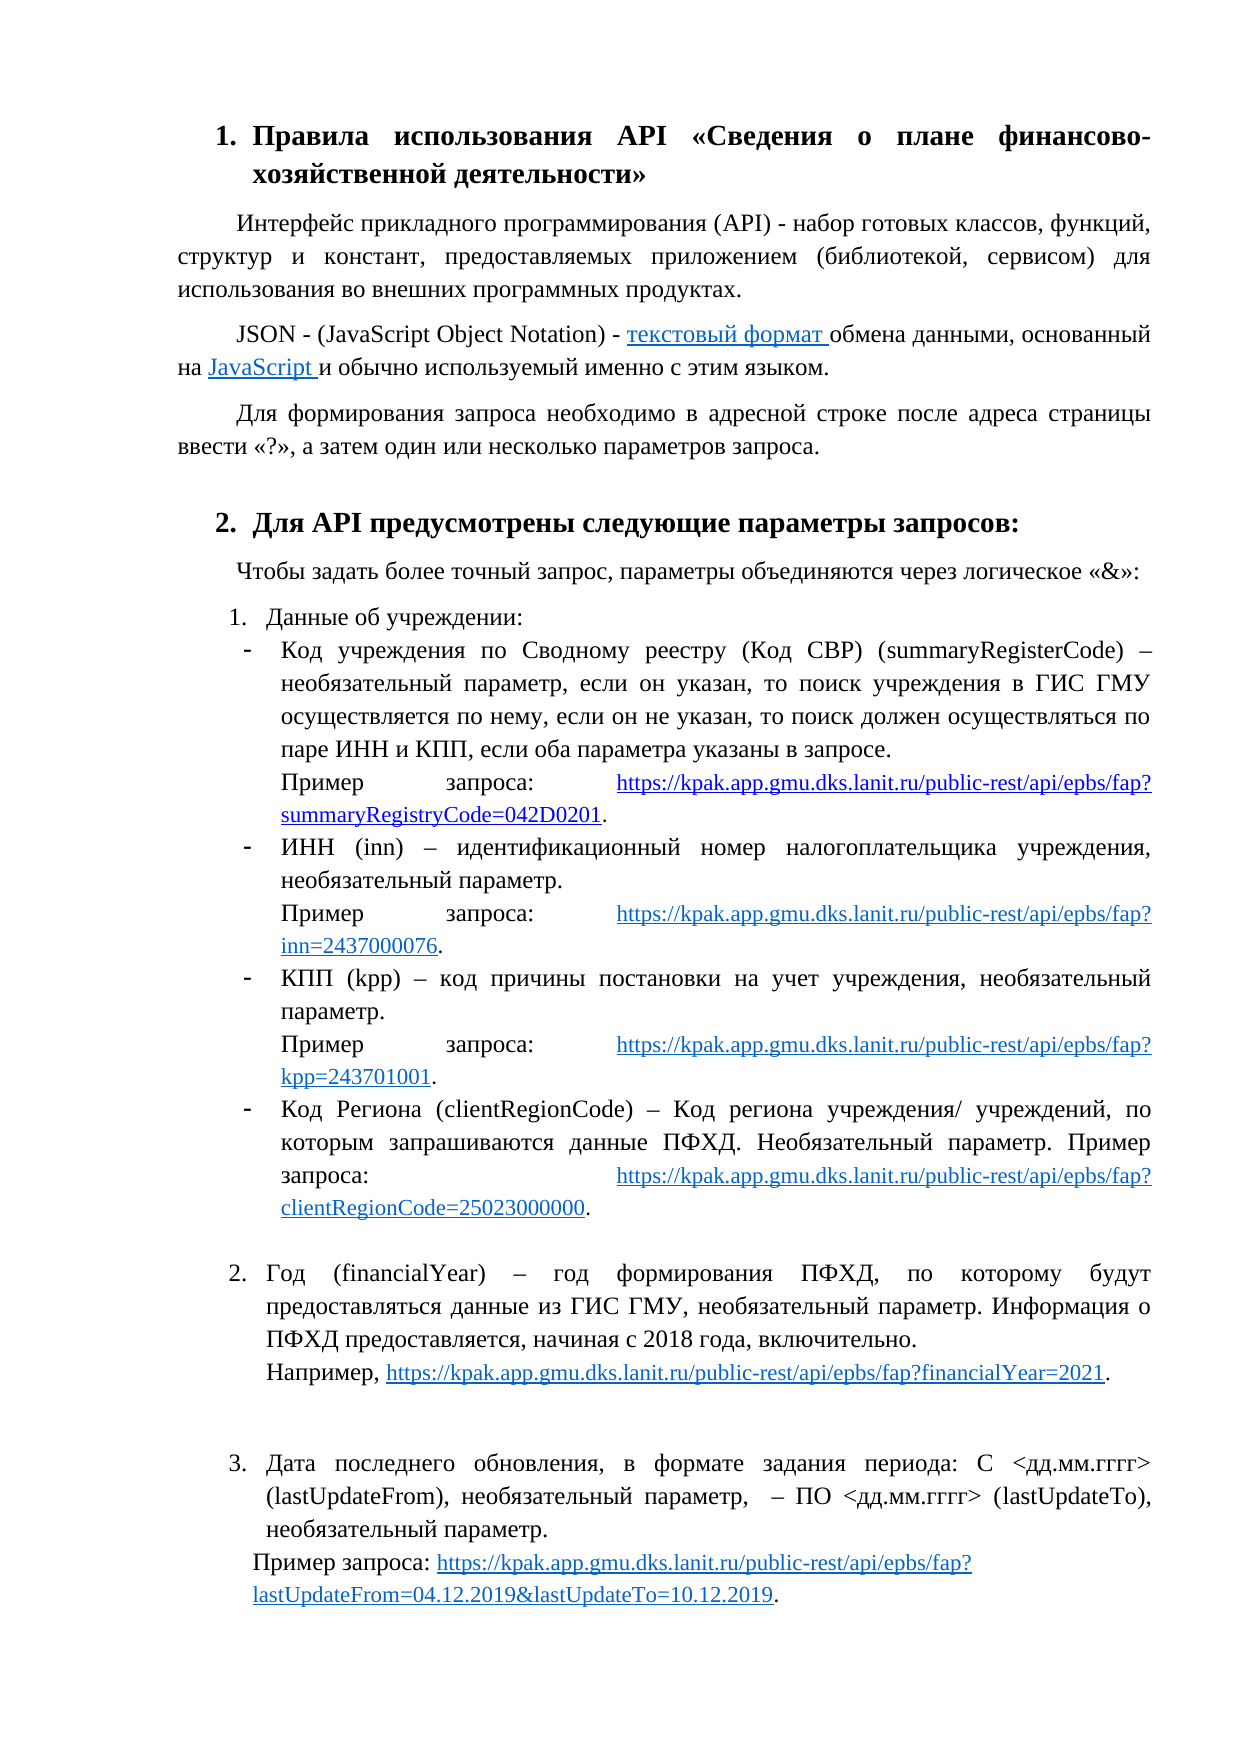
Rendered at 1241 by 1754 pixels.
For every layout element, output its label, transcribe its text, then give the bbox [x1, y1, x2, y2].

text Интерфейс прикладного программирования (API) - набор готовых классов, функций, структур и констант, предоставляемых приложением (библиотекой, сервисом) для использования во внешних программных продуктах. [177, 208, 1152, 302]
list Год (financialYear) – год формирования ПФХД, по которому будут предоставляться данные из ГИС ГМУ, необязательный параметр. Информация о ПФХД предоставляется, начиная с 2018 года, включительно. [228, 1258, 1152, 1353]
subtitle Для API предусмотрены следующие параметры запросов: [215, 505, 1152, 539]
list ИНН (inn) – идентификационный номер налогоплательщика учреждения, необязательный параметр. [243, 832, 1152, 894]
text JSON - (JavaScript Object Notation) - текстовый формат обмена данными, основанный на JavaScript и обычно используемый именно с этим языком. [177, 319, 1152, 381]
list Пример запроса: https://kpak.app.gmu.dks.lanit.ru/public-rest/api/epbs/fap?summaryRegistryCode=042D0201. [281, 767, 1152, 828]
list Например, https://kpak.app.gmu.dks.lanit.ru/public-rest/api/epbs/fap?financialYear=2021. [266, 1357, 1152, 1386]
list КПП (kpp) – код причины постановки на учет учреждения, необязательный параметр. [243, 963, 1152, 1025]
list Дата последнего обновления, в формате задания периода: С <дд.мм.гггг> (lastUpdateFrom), необязательный параметр, – ПО <дд.мм.гггг> (lastUpdateTo), необязательный параметр. [228, 1448, 1152, 1543]
text Чтобы задать более точный запрос, параметры объединяются через логическое «&»: [177, 556, 1152, 585]
subtitle Правила использования API «Сведения о плане финансово-хозяйственной деятельности» [215, 118, 1152, 190]
list Пример запроса: https://kpak.app.gmu.dks.lanit.ru/public-rest/api/epbs/fap?kpp=243701001. [281, 1029, 1152, 1090]
list Код Региона (сlientRegionCode) – Код региона учреждения/ учреждений, по которым запрашиваются данные ПФХД. Необязательный параметр. Пример запроса: https://kpak.app.gmu.dks.lanit.ru/public-rest/api/epbs/fap?clientRegionCode=25023000000. [243, 1094, 1152, 1221]
list Код учреждения по Сводному реестру (Код СВР) (summaryRegisterCode) – необязательный параметр, если он указан, то поиск учреждения в ГИС ГМУ осуществляется по нему, если он не указан, то поиск должен осуществляться по паре ИНН и КПП, если оба параметра указаны в запросе. [243, 635, 1152, 762]
list Пример запроса: https://kpak.app.gmu.dks.lanit.ru/public-rest/api/epbs/fap?inn=2437000076. [281, 898, 1152, 959]
list Данные об учреждении: [228, 602, 1152, 630]
list Пример запроса: https://kpak.app.gmu.dks.lanit.ru/public-rest/api/epbs/fap?lastUpdateFrom=04.12.2019&lastUpdateTo=10.12.2019. [252, 1547, 1152, 1608]
text Для формирования запроса необходимо в адресной строке после адреса страницы ввести «?», а затем один или несколько параметров запроса. [177, 398, 1152, 459]
